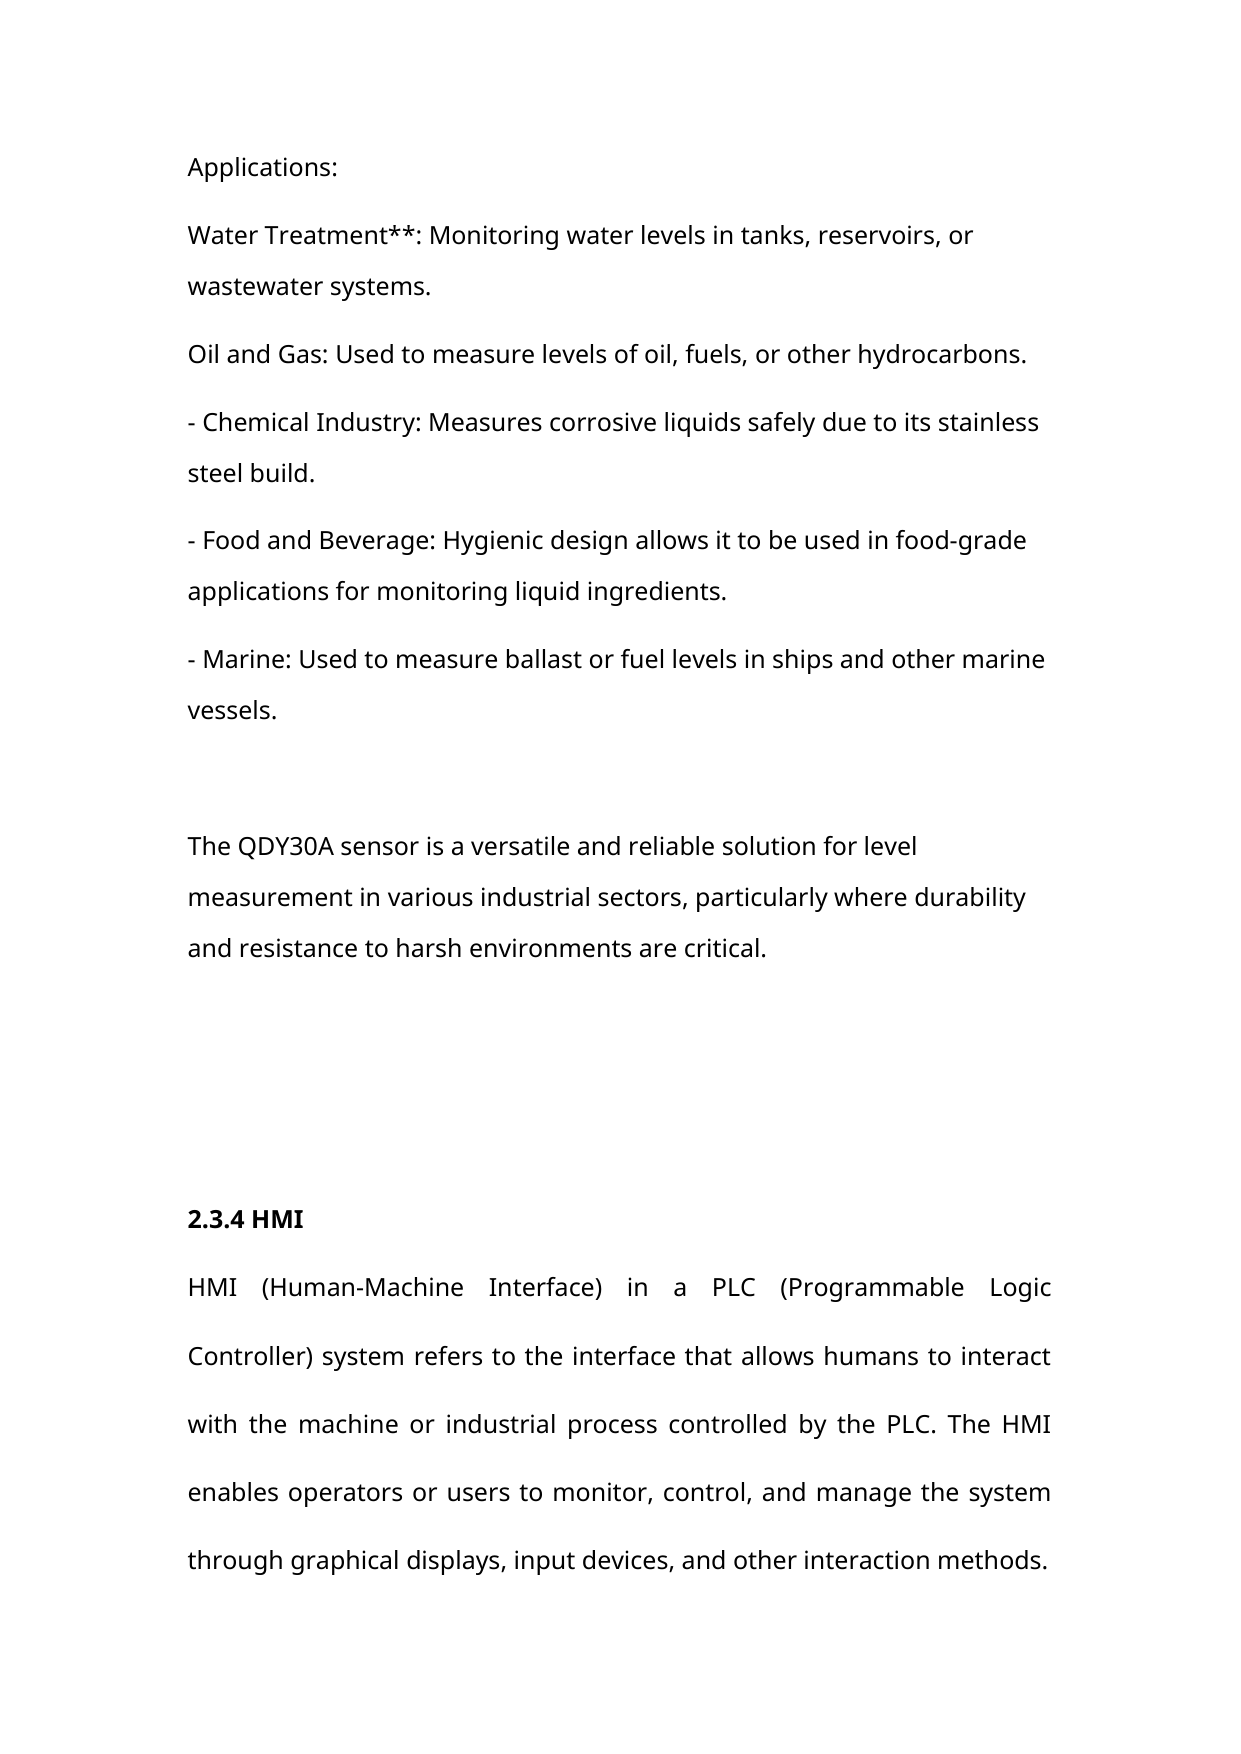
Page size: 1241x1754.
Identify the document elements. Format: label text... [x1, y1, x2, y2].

text The QDY30A sensor is a versatile and reliable solution for level measurement in various industrial sectors, particularly where durability and resistance to harsh environments are critical. [187, 828, 1053, 964]
text Oil and Gas: Used to measure levels of oil, fuels, or other hydrocarbons. [187, 336, 1053, 371]
text Water Treatment**: Monitoring water levels in tanks, reservoirs, or wastewater systems. [187, 218, 1053, 303]
text HMI (Human-Machine Interface) in a PLC (Programmable Logic Controller) system refers to the interface that allows humans to interact with the machine or industrial process controlled by the PLC. The HMI enables operators or users to monitor, control, and manage the system through graphical displays, input devices, and other interaction methods. [187, 1270, 1053, 1577]
text 2.3.4 HMI [187, 1202, 1053, 1236]
text - Marine: Used to measure ballast or fuel levels in ships and other marine vessels. [187, 642, 1053, 727]
text Applications: [187, 150, 1053, 184]
text - Food and Beverage: Hygienic design allows it to be used in food-grade applications for monitoring liquid ingredients. [187, 523, 1053, 608]
text - Chemical Industry: Measures corrosive liquids safely due to its stainless steel build. [187, 404, 1053, 489]
